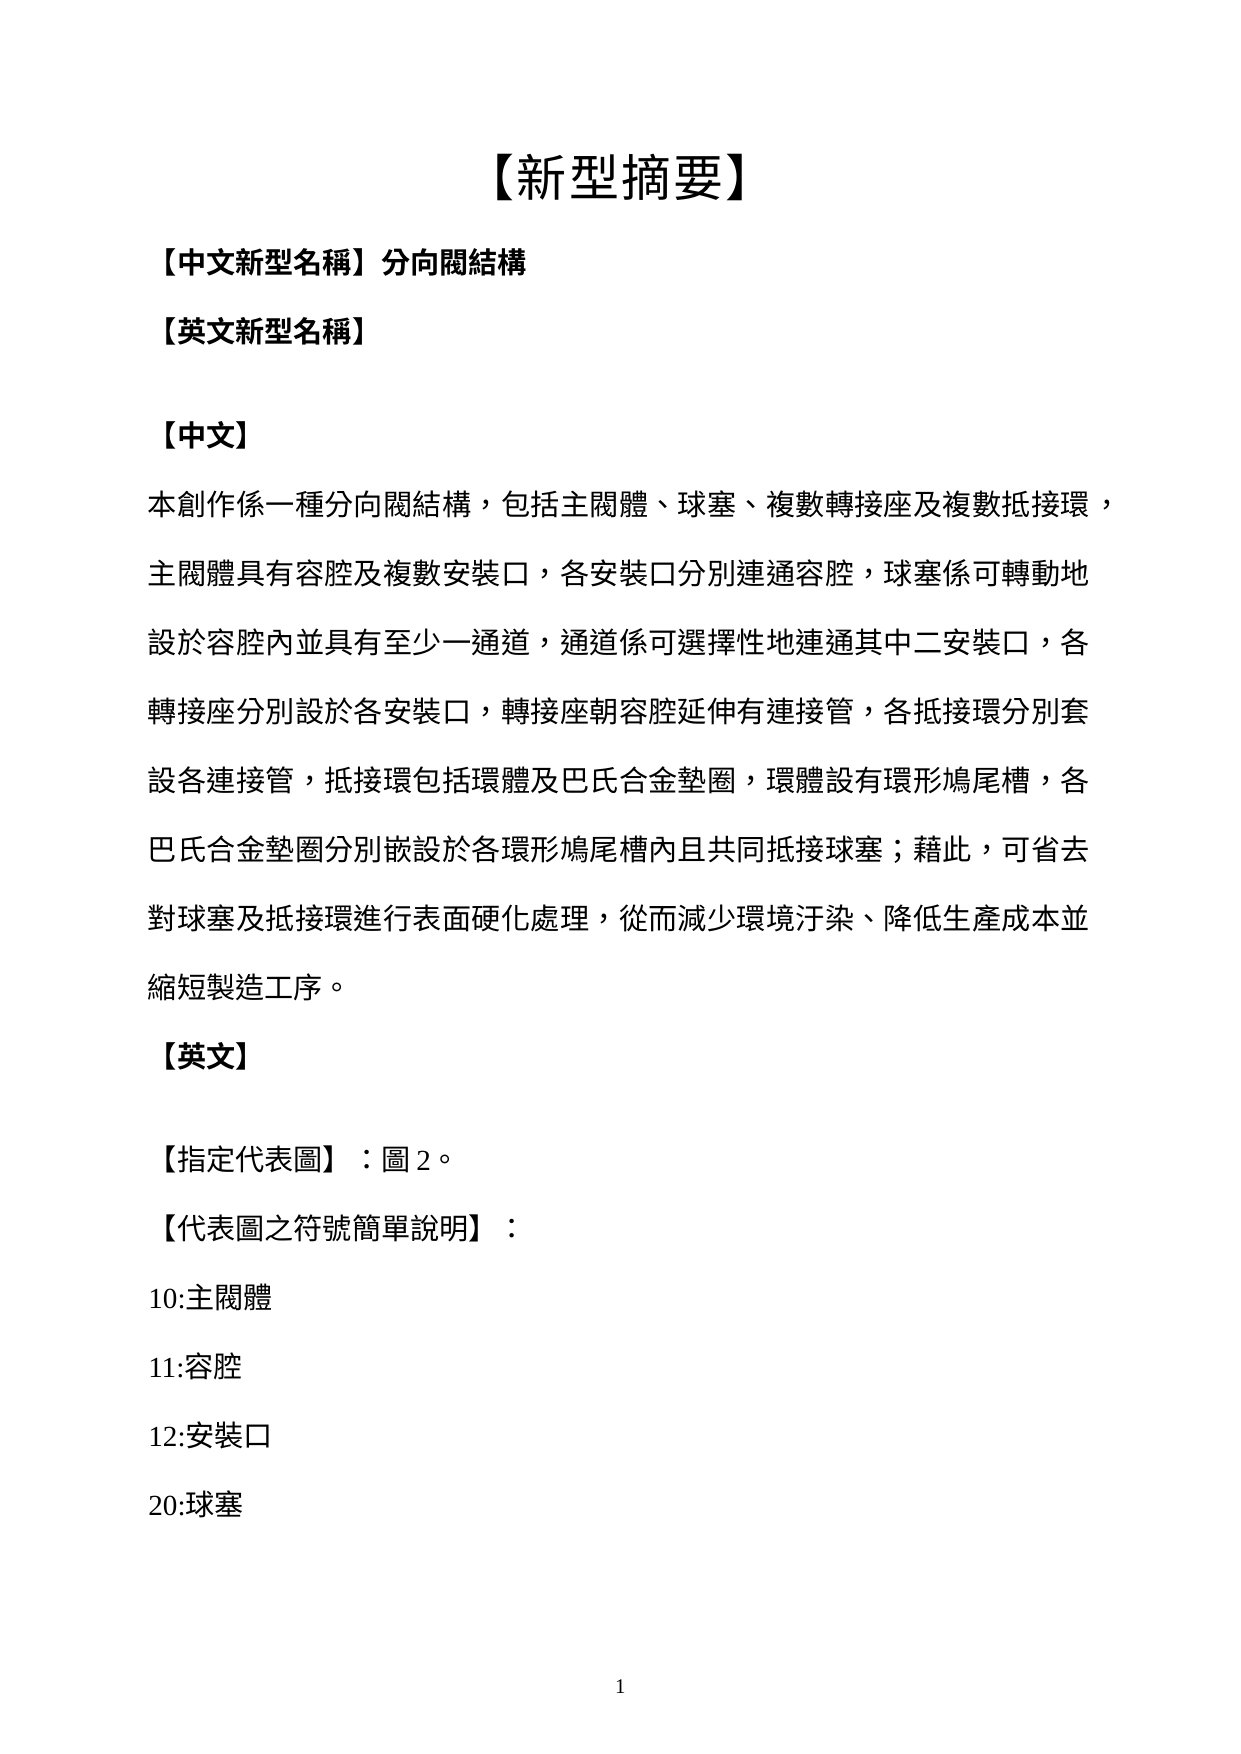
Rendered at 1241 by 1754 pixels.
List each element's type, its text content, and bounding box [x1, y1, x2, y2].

text 【指定代表圖】：圖2。 [148, 1123, 1092, 1192]
text 20:球塞 [148, 1468, 1092, 1537]
text 【中文】 [148, 399, 1092, 468]
text 【新型摘要】 [148, 123, 1092, 227]
text 11:容腔 [148, 1330, 1092, 1399]
text 本創作係一種分向閥結構，包括主閥體、球塞、複數轉接座及複數抵接環，主閥體具有容腔及複數安裝口，各安裝口分別連通容腔，球塞係可轉動地設於容腔內並具有至少一通道，通道係可選擇性地連通其中二安裝口，各轉接座分別設於各安裝口，轉接座朝容腔延伸有連接管，各抵接環分別套設各連接管，抵接環包括環體及巴氏合金墊圈，環體設有環形鳩尾槽，各巴氏合金墊圈分別嵌設於各環形鳩尾槽內且共同抵接球塞；藉此，可省去對球塞及抵接環進行表面硬化處理，從而減少環境汙染、降低生產成本並縮短製造工序。 [148, 468, 1092, 1020]
text 【英文新型名稱】 [148, 296, 1092, 365]
text 【中文新型名稱】分向閥結構 [148, 227, 1092, 296]
text 【代表圖之符號簡單說明】： [148, 1192, 1092, 1261]
text 【英文】 [148, 1020, 1092, 1089]
text 10:主閥體 [148, 1261, 1092, 1330]
text 12:安裝口 [148, 1399, 1092, 1468]
